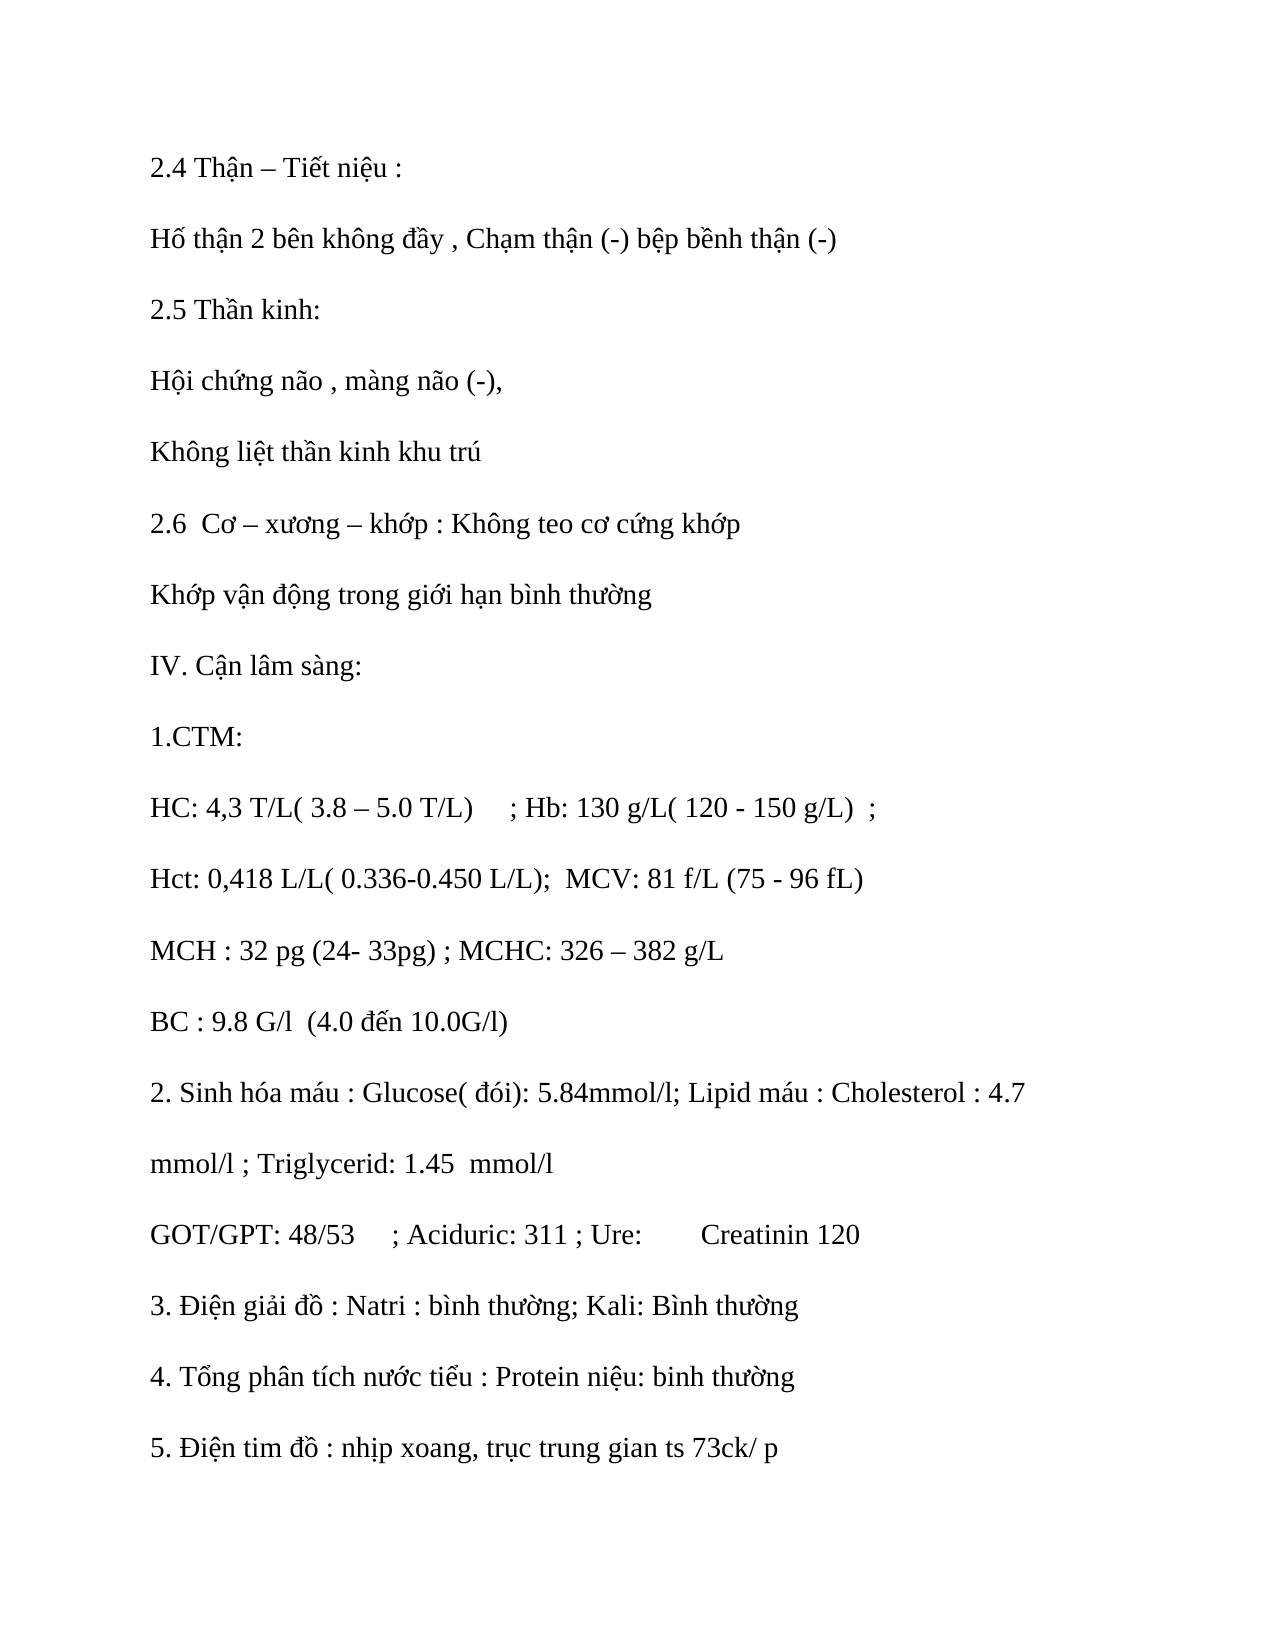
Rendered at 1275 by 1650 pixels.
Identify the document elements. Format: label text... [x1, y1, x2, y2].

text IV. Cận lâm sàng: [150, 648, 1125, 682]
text 5. Điện tim đồ : nhịp xoang, trục trung gian ts 73ck/ p [150, 1431, 1125, 1464]
text mmol/l ; Triglycerid: 1.45 mmol/l [150, 1146, 1125, 1179]
text GOT/GPT: 48/53 ; Aciduric: 311 ; Ure: Creatinin 120 [150, 1217, 1125, 1251]
text 2.6 Cơ – xương – khớp : Không teo cơ cứng khớp [150, 506, 1125, 539]
text Khớp vận động trong giới hạn bình thường [150, 577, 1125, 610]
text Không liệt thần kinh khu trú [150, 434, 1125, 468]
text 2.4 Thận – Tiết niệu : [150, 150, 1125, 183]
text Hct: 0,418 L/L( 0.336-0.450 L/L); MCV: 81 f/L (75 - 96 fL) [150, 861, 1125, 895]
text Hội chứng não , màng não (-), [150, 363, 1125, 397]
text 2.5 Thần kinh: [150, 292, 1125, 326]
text 4. Tổng phân tích nước tiểu : Protein niệu: binh thường [150, 1359, 1125, 1393]
text 1.CTM: [150, 719, 1125, 753]
text 3. Điện giải đồ : Natri : bình thường; Kali: Bình thường [150, 1288, 1125, 1322]
text BC : 9.8 G/l (4.0 đến 10.0G/l) [150, 1004, 1125, 1037]
text 2. Sinh hóa máu : Glucose( đói): 5.84mmol/l; Lipid máu : Cholesterol : 4.7 [150, 1075, 1125, 1108]
text HC: 4,3 T/L( 3.8 – 5.0 T/L) ; Hb: 130 g/L( 120 - 150 g/L) ; [150, 790, 1125, 824]
text Hố thận 2 bên không đầy , Chạm thận (-) bệp bềnh thận (-) [150, 221, 1125, 255]
text MCH : 32 pg (24- 33pg) ; MCHC: 326 – 382 g/L [150, 933, 1125, 966]
